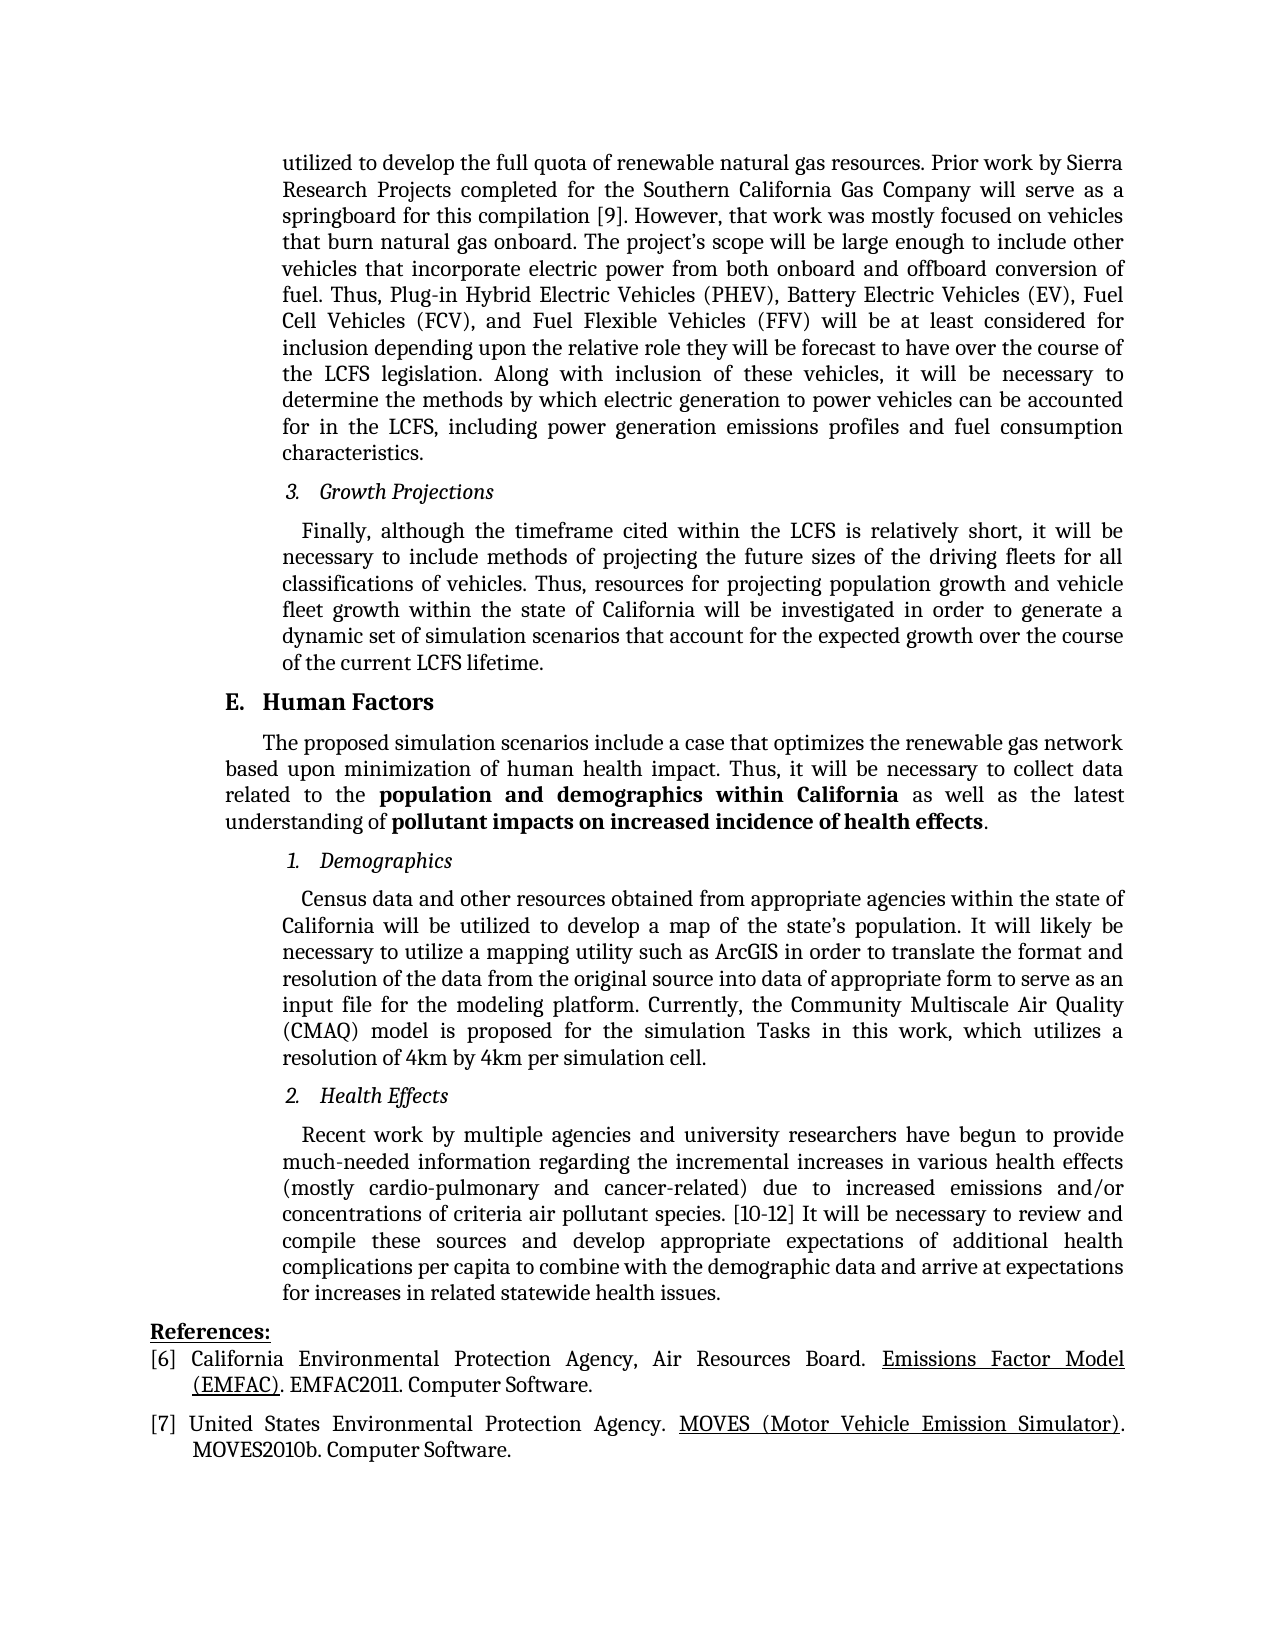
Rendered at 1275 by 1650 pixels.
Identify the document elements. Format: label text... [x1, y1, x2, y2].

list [282, 150, 1125, 466]
list The proposed simulation scenarios include a case that optimizes the renewable gas network based upon minimization of human health impact. Thus, it will be necessary to collect data related to the population and demographics within California as well as the latest understanding of pollutant impacts on increased incidence of health effects. [225, 729, 1125, 835]
list Demographics [300, 847, 1125, 874]
list Finally, although the timeframe cited within the LCFS is relatively short, it will be necessary to include methods of projecting the future sizes of the driving fleets for all classifications of vehicles. Thus, resources for projecting population growth and vehicle fleet growth within the state of California will be investigated in order to generate a dynamic set of simulation scenarios that account for the expected growth over the course of the current LCFS lifetime. [282, 518, 1125, 676]
text [6] California Environmental Protection Agency, Air Resources Board. Emissions Factor Model (EMFAC). EMFAC2011. Computer Software. [150, 1345, 1125, 1398]
list Health Effects [300, 1083, 1125, 1109]
list Human Factors [225, 688, 1125, 717]
text References: [150, 1319, 1125, 1345]
list Census data and other resources obtained from appropriate agencies within the state of California will be utilized to develop a map of the state’s population. It will likely be necessary to utilize a mapping utility such as ArcGIS in order to translate the format and resolution of the data from the original source into data of appropriate form to serve as an input file for the modeling platform. Currently, the Community Multiscale Air Quality (CMAQ) model is proposed for the simulation Tasks in this work, which utilizes a resolution of 4km by 4km per simulation cell. [282, 886, 1125, 1071]
text [7] United States Environmental Protection Agency. MOVES (Motor Vehicle Emission Simulator). MOVES2010b. Computer Software. [150, 1411, 1125, 1463]
list Recent work by multiple agencies and university researchers have begun to provide much-needed information regarding the incremental increases in various health effects (mostly cardio-pulmonary and cancer-related) due to increased emissions and/or concentrations of criteria air pollutant species. [10-12] It will be necessary to review and compile these sources and develop appropriate expectations of additional health complications per capita to combine with the demographic data and arrive at expectations for increases in related statewide health issues. [282, 1122, 1125, 1307]
list Growth Projections [300, 479, 1125, 505]
